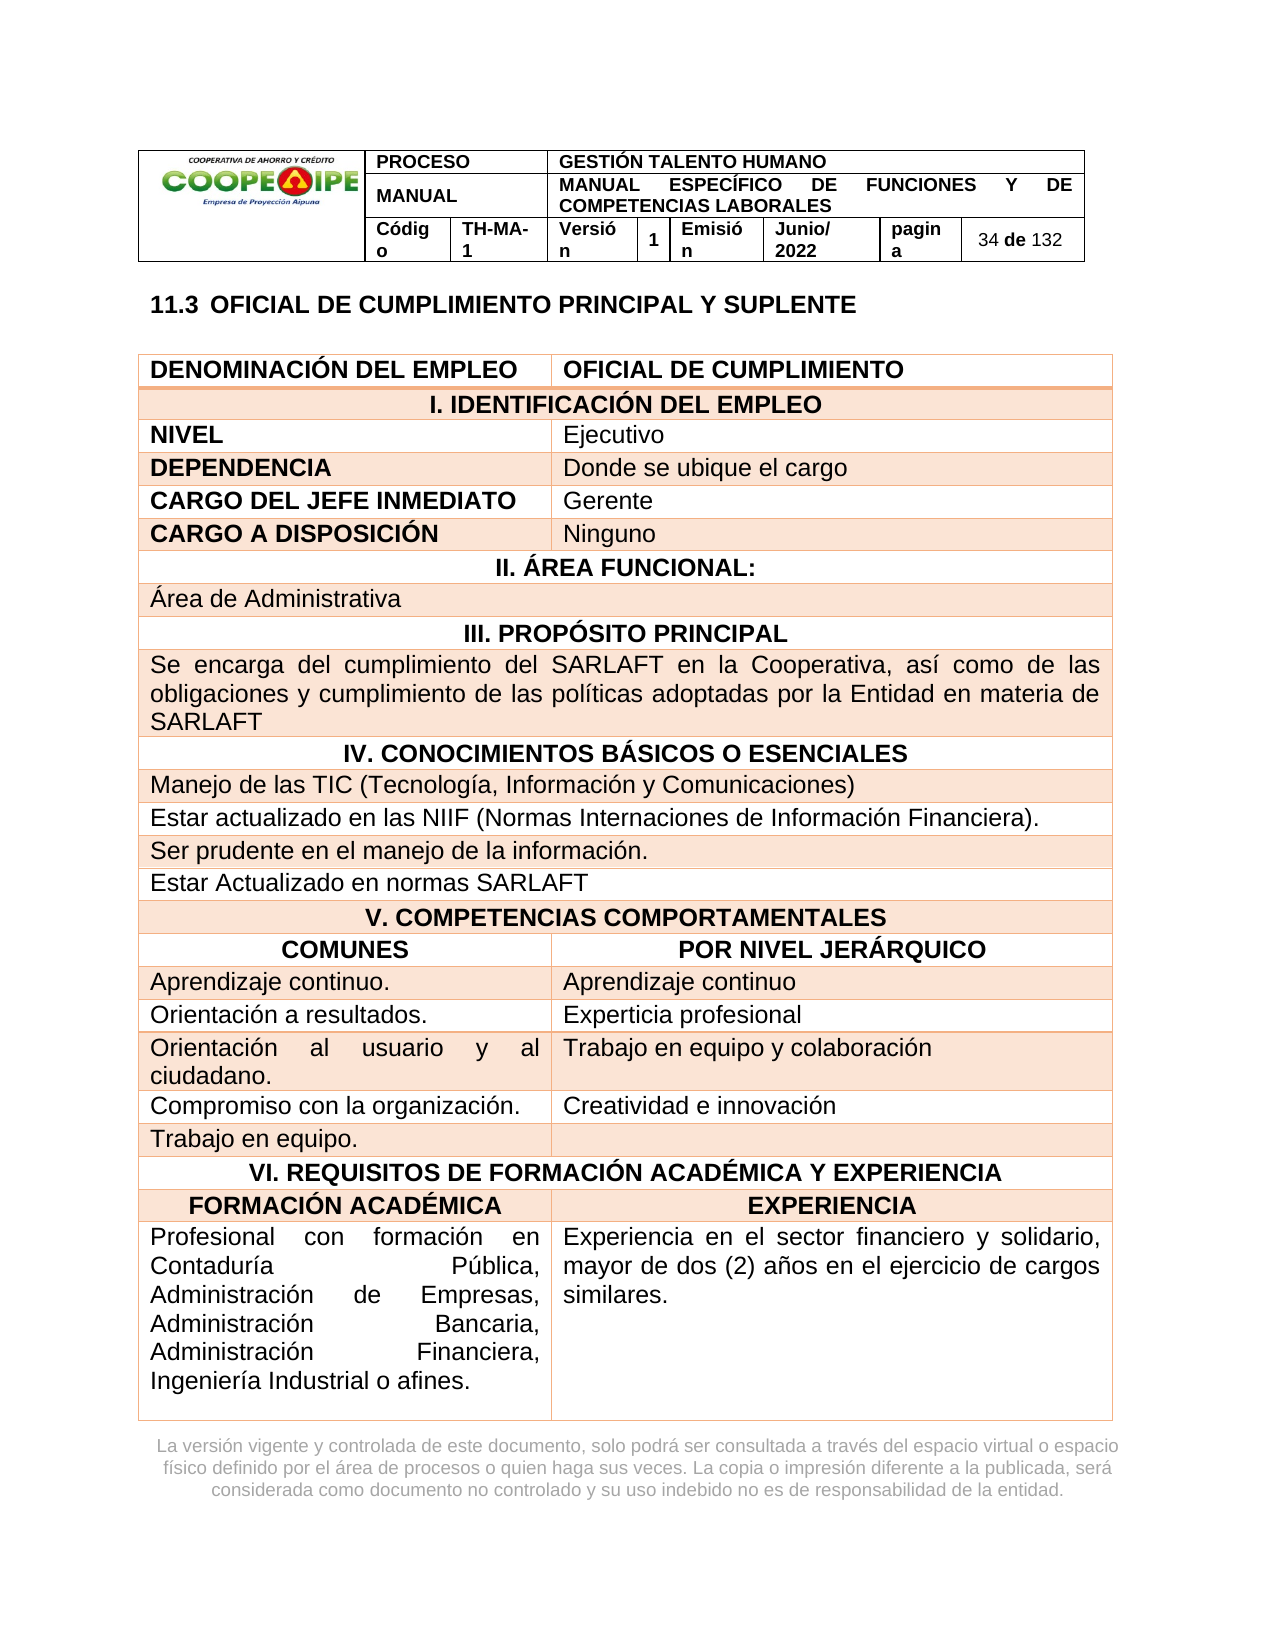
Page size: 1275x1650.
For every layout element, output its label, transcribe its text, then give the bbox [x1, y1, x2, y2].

table_header OFICIAL DE CUMPLIMIENTO [552, 355, 1112, 386]
table_cell Orientación al usuario y al ciudadano. [139, 1033, 551, 1090]
table_cell Creatividad e innovación [552, 1091, 1112, 1123]
table_cell CARGO DEL JEFE INMEDIATO [139, 486, 551, 518]
table_cell FORMACIÓN ACADÉMICA [139, 1190, 551, 1221]
table_cell Experticia profesional [552, 1000, 1112, 1031]
table_cell Aprendizaje continuo [552, 967, 1112, 999]
table_header DENOMINACIÓN DEL EMPLEO [139, 355, 551, 386]
table_cell COMUNES [139, 934, 551, 966]
table_cell Donde se ubique el cargo [552, 453, 1112, 485]
table_cell IV. CONOCIMIENTOS BÁSICOS O ESENCIALES [139, 737, 1112, 769]
subtitle OFICIAL DE CUMPLIMIENTO PRINCIPAL Y SUPLENTE [150, 290, 1125, 319]
table_cell Área de Administrativa [139, 584, 1112, 616]
table_cell POR NIVEL JERÁRQUICO [552, 934, 1112, 966]
table_cell Estar actualizado en las NIIF (Normas Internaciones de Información Financiera). [139, 803, 1112, 834]
table_cell V. COMPETENCIAS COMPORTAMENTALES [139, 901, 1112, 933]
table_cell Gerente [552, 486, 1112, 518]
table_cell III. PROPÓSITO PRINCIPAL [139, 617, 1112, 649]
table_cell Trabajo en equipo y colaboración [552, 1033, 1112, 1090]
table_cell VI. REQUISITOS DE FORMACIÓN ACADÉMICA Y EXPERIENCIA [139, 1157, 1112, 1188]
table_cell DEPENDENCIA [139, 453, 551, 485]
table_cell Estar Actualizado en normas SARLAFT [139, 869, 1112, 900]
table_cell Trabajo en equipo. [139, 1124, 551, 1156]
table_cell CARGO A DISPOSICIÓN [139, 519, 551, 550]
table_cell Ejecutivo [552, 420, 1112, 452]
table_cell EXPERIENCIA [552, 1190, 1112, 1221]
table_cell Profesional con formación en Contaduría Pública, Administración de Empresas, Administración Bancaria, Administración Financiera, Ingeniería Industrial o afines. [139, 1222, 551, 1419]
table_cell Orientación a resultados. [139, 1000, 551, 1031]
table_cell Compromiso con la organización. [139, 1091, 551, 1123]
table_cell Se encarga del cumplimiento del SARLAFT en la Cooperativa, así como de las obligaciones y cumplimiento de las políticas adoptadas por la Entidad en materia de SARLAFT [139, 650, 1112, 736]
table_cell Manejo de las TIC (Tecnología, Información y Comunicaciones) [139, 770, 1112, 802]
table_cell NIVEL [139, 420, 551, 452]
table_cell [552, 1124, 1112, 1156]
table_cell I. IDENTIFICACIÓN DEL EMPLEO [139, 390, 1112, 419]
table_cell Ninguno [552, 519, 1112, 550]
table_cell II. ÁREA FUNCIONAL: [139, 551, 1112, 583]
picture [158, 151, 362, 208]
table_cell Experiencia en el sector financiero y solidario, mayor de dos (2) años en el ejercicio de cargos similares. [552, 1222, 1112, 1419]
table_cell Aprendizaje continuo. [139, 967, 551, 999]
table_cell Ser prudente en el manejo de la información. [139, 836, 1112, 867]
